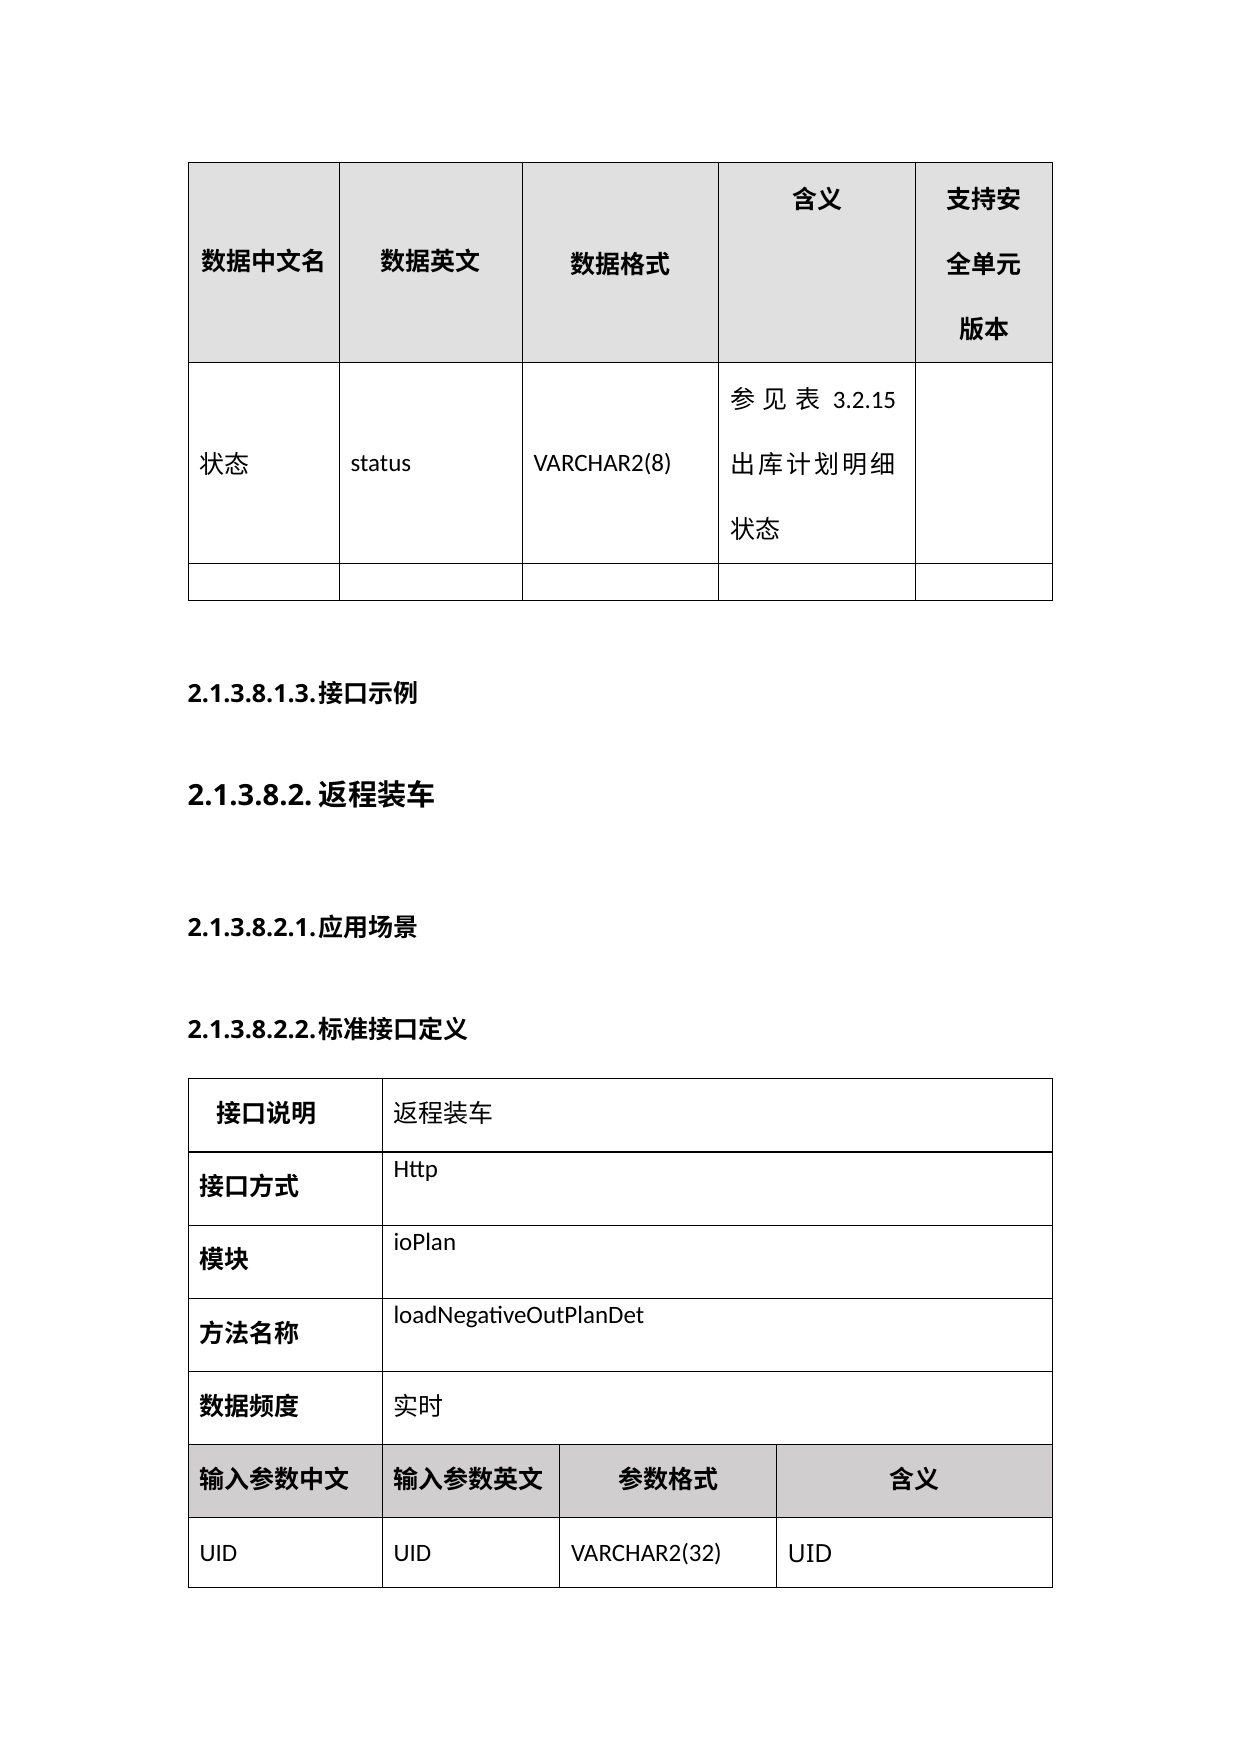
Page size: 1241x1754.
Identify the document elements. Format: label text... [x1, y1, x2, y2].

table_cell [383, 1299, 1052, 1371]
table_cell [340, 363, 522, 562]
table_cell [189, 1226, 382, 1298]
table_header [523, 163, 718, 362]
subtitle 标准接口定义 [187, 995, 1053, 1060]
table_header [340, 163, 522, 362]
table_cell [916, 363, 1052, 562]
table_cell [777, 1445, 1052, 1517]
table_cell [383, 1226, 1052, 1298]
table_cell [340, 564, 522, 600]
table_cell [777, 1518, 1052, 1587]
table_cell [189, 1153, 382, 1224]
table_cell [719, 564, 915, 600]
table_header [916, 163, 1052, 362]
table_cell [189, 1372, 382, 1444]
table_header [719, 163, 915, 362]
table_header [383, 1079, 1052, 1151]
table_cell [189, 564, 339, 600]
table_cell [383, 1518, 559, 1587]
subtitle 应用场景 [187, 893, 1053, 958]
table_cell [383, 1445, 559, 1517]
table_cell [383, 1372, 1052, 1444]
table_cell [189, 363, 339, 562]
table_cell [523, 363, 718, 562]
subtitle 返程装车 [187, 761, 1053, 826]
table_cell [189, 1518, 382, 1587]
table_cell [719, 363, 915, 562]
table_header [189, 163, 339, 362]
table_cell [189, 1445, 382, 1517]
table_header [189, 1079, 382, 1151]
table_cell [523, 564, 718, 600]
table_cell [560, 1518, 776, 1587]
subtitle 接口示例 [187, 659, 1053, 724]
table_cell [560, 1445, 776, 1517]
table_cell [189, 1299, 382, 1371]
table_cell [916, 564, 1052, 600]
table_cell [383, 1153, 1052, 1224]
